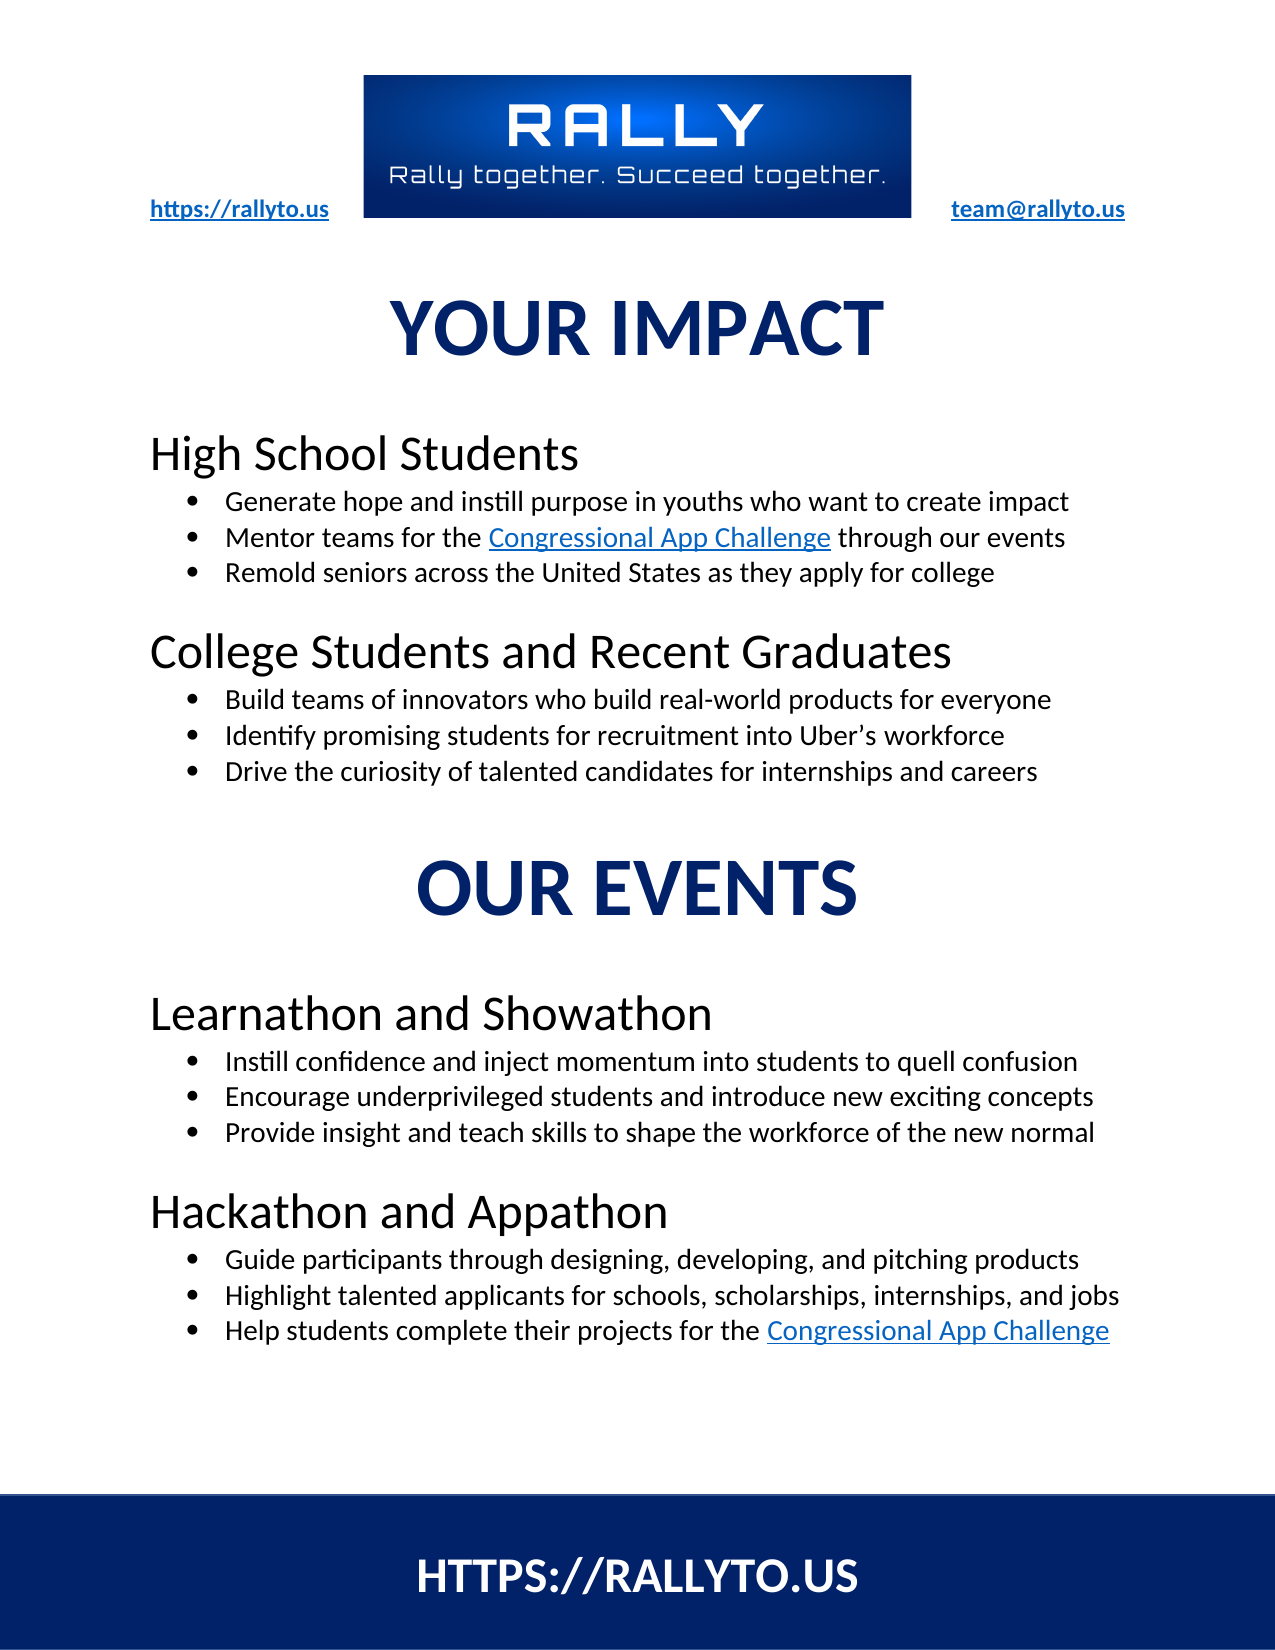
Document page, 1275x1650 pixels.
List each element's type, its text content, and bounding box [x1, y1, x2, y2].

list Mentor teams for the Congressional App Challenge through our events [187, 519, 1125, 554]
list Identify promising students for recruitment into Uber’s workforce [187, 717, 1125, 753]
list Guide participants through designing, developing, and pitching products [187, 1241, 1125, 1277]
picture [363, 75, 912, 218]
list Remold seniors across the United States as they apply for college [187, 554, 1125, 590]
list Drive the curiosity of talented candidates for internships and careers [187, 753, 1125, 788]
list Highlight talented applicants for schools, scholarships, internships, and jobs [187, 1277, 1125, 1312]
text Hackathon and Appathon [150, 1180, 1125, 1241]
list Instill confidence and inject momentum into students to quell confusion [187, 1043, 1125, 1078]
text YOUR IMPACT [150, 274, 1125, 376]
list Help students complete their projects for the Congressional App Challenge [187, 1312, 1125, 1348]
list Encourage underprivileged students and introduce new exciting concepts [187, 1078, 1125, 1114]
text High School Students [150, 422, 1125, 483]
list Provide insight and teach skills to shape the workforce of the new normal [187, 1114, 1125, 1149]
list Generate hope and instill purpose in youths who want to create impact [187, 483, 1125, 519]
text Learnathon and Showathon [150, 982, 1125, 1043]
text College Students and Recent Graduates [150, 620, 1125, 681]
list Build teams of innovators who build real-world products for everyone [187, 681, 1125, 717]
text OUR EVENTS [150, 834, 1125, 936]
